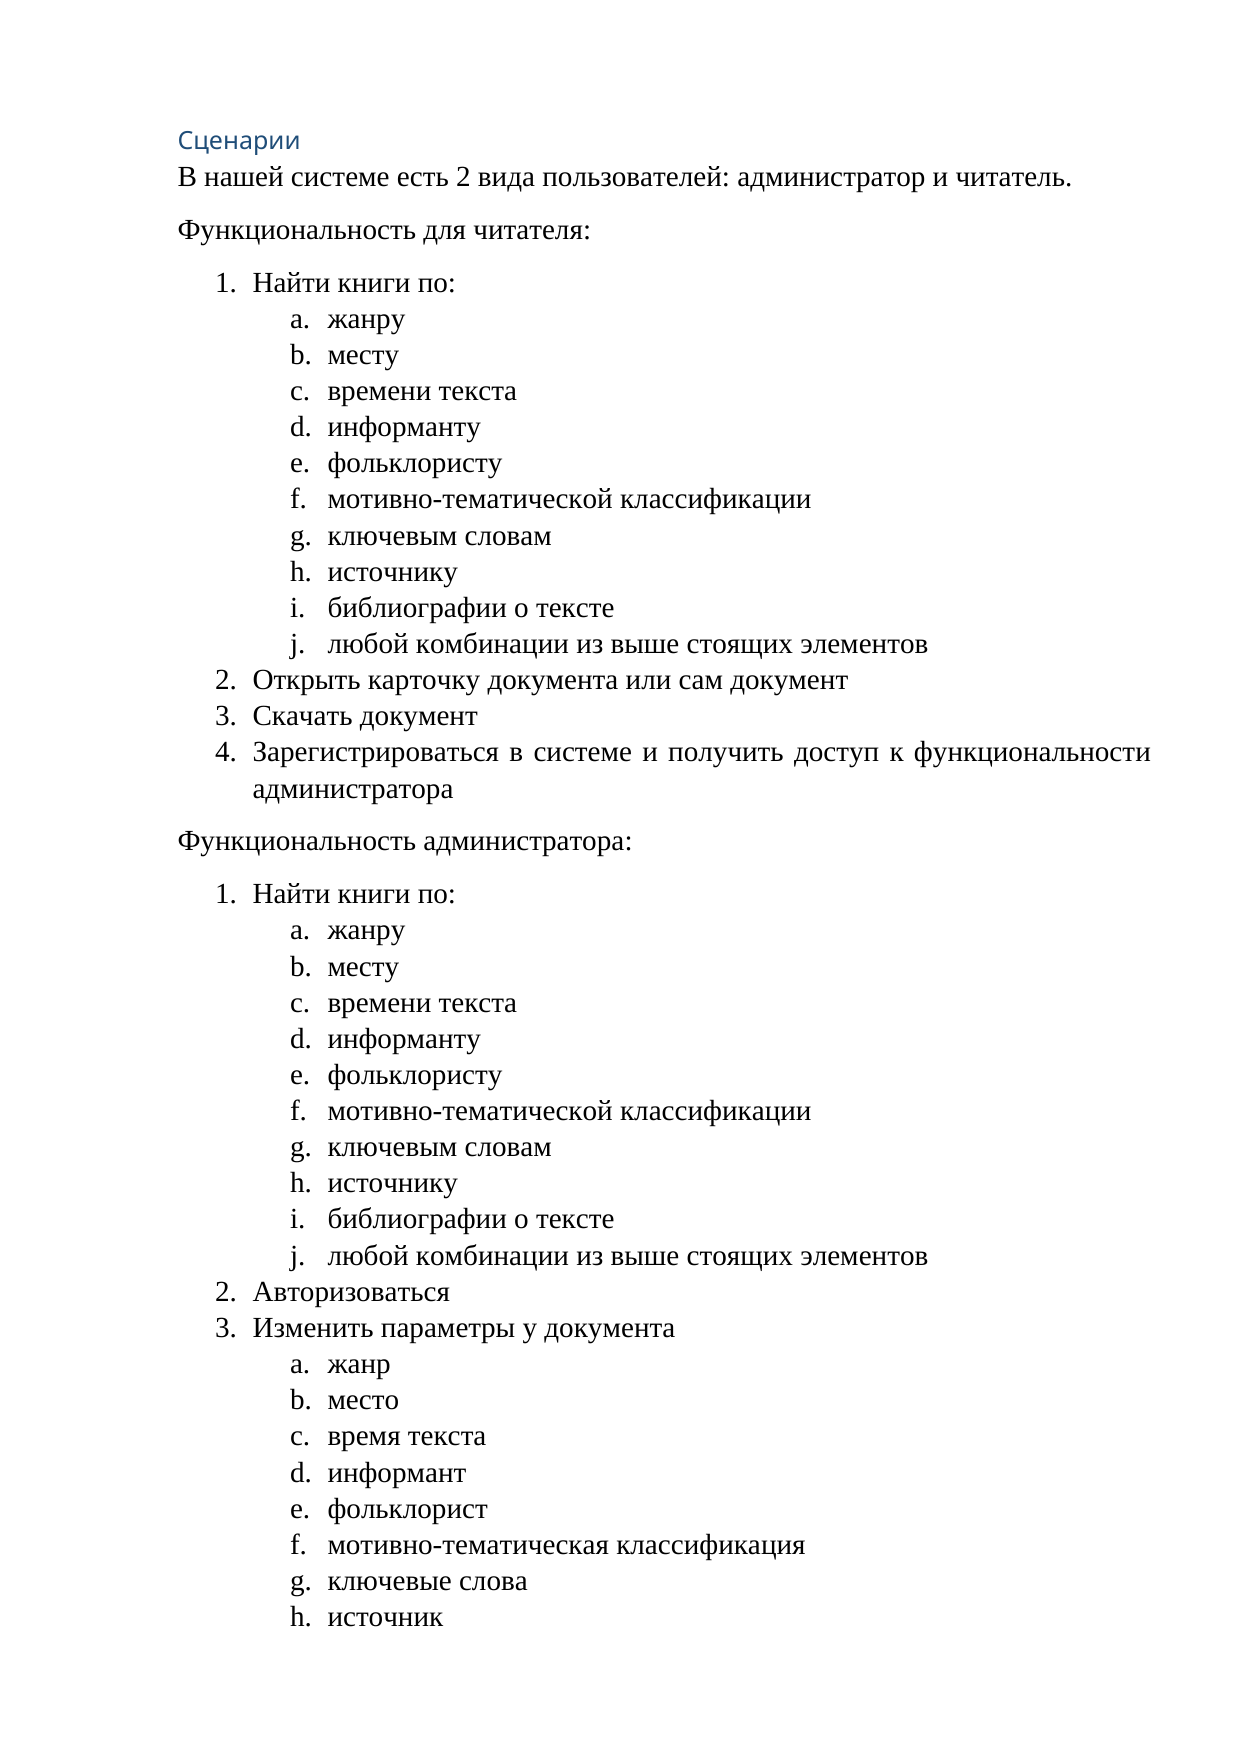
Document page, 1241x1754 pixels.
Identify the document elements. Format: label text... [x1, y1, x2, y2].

list любой комбинации из выше стоящих элементов [290, 1238, 1152, 1271]
list ключевым словам [290, 1129, 1152, 1163]
list Открыть карточку документа или сам документ [215, 662, 1152, 696]
list источнику [290, 554, 1152, 587]
list библиографии о тексте [290, 1202, 1152, 1235]
list мотивно-тематической классификации [290, 482, 1152, 515]
list информант [290, 1455, 1152, 1488]
list место [290, 1382, 1152, 1416]
list источнику [290, 1166, 1152, 1199]
list информанту [290, 409, 1152, 443]
list месту [290, 949, 1152, 982]
list время текста [290, 1418, 1152, 1452]
text Функциональность для читателя: [177, 212, 1152, 245]
text Функциональность администратора: [177, 823, 1152, 857]
list ключевым словам [290, 518, 1152, 551]
list времени текста [290, 985, 1152, 1018]
list любой комбинации из выше стоящих элементов [290, 626, 1152, 660]
list жанру [290, 912, 1152, 946]
list Авторизоваться [215, 1274, 1152, 1307]
text В нашей системе есть 2 вида пользователей: администратор и читатель. [177, 159, 1152, 193]
list библиографии о тексте [290, 590, 1152, 623]
list Найти книги по: [215, 876, 1152, 910]
list жанру [290, 301, 1152, 334]
list Найти книги по: [215, 265, 1152, 298]
list месту [290, 337, 1152, 371]
list Зарегистрироваться в системе и получить доступ к функциональности администратора [215, 734, 1152, 804]
list жанр [290, 1346, 1152, 1380]
list фольклористу [290, 445, 1152, 479]
list источник [290, 1599, 1152, 1633]
list Скачать документ [215, 698, 1152, 732]
list времени текста [290, 373, 1152, 407]
list информанту [290, 1021, 1152, 1054]
list Изменить параметры у документа [215, 1310, 1152, 1344]
list мотивно-тематической классификации [290, 1093, 1152, 1127]
list фольклорист [290, 1491, 1152, 1524]
list фольклористу [290, 1057, 1152, 1091]
list мотивно-тематическая классификация [290, 1527, 1152, 1561]
subtitle Сценарии [177, 122, 1152, 156]
list ключевые слова [290, 1563, 1152, 1597]
